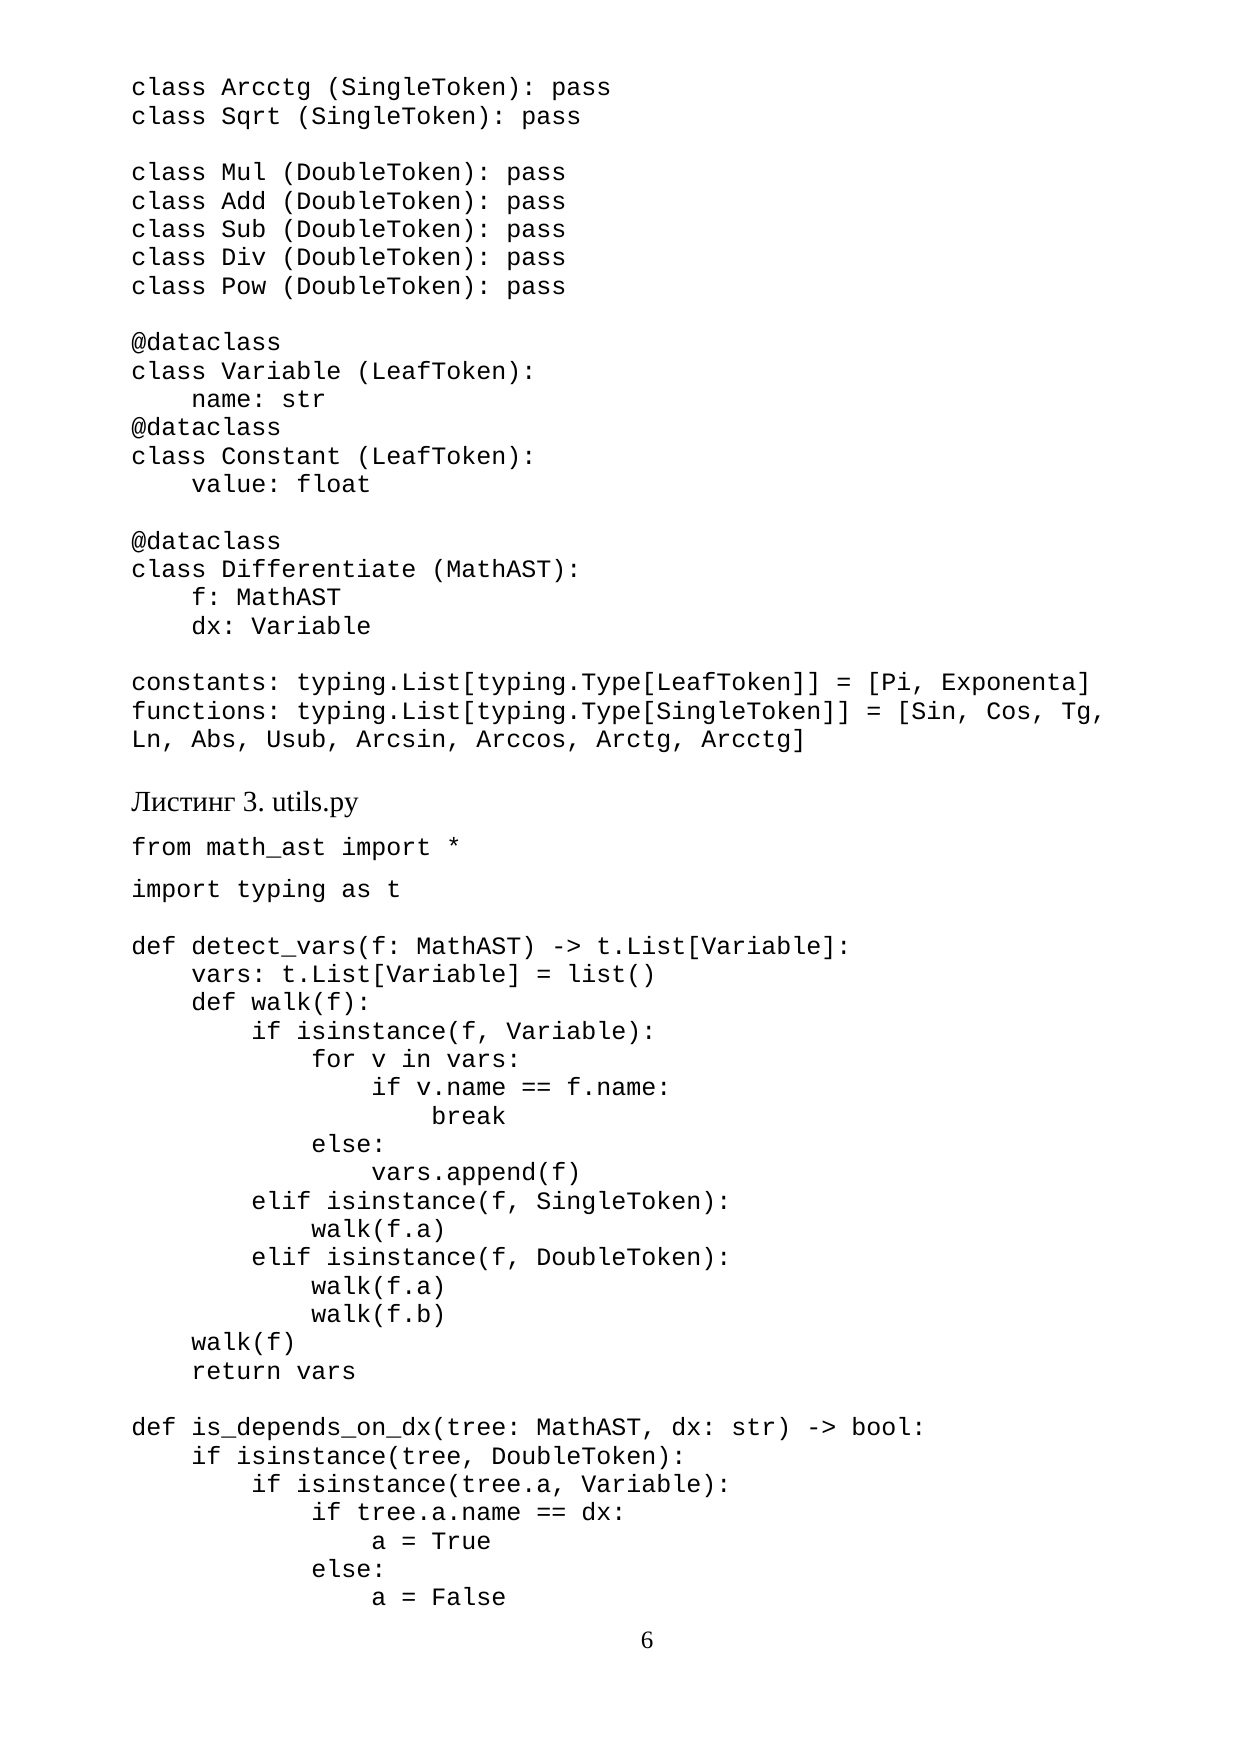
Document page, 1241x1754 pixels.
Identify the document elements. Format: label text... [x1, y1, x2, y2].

text @dataclass [131, 415, 1162, 443]
text @dataclass [131, 330, 1162, 358]
text return vars [131, 1358, 1162, 1387]
text dx: Variable [131, 613, 1162, 642]
text import typing as t [131, 877, 1162, 905]
text @dataclass [131, 528, 1162, 557]
text def detect_vars(f: MathAST) -> t.List[Variable]: [131, 933, 1162, 962]
text if tree.a.name == dx: [131, 1500, 1162, 1528]
text walk(f.a) [131, 1273, 1162, 1302]
text break [131, 1103, 1162, 1132]
text constants: typing.List[typing.Type[LeafToken]] = [Pi, Exponenta] [131, 670, 1162, 698]
text class Constant (LeafToken): [131, 443, 1162, 472]
text functions: typing.List[typing.Type[SingleToken]] = [Sin, Cos, Tg, Ln, Abs, Usub, Arcsin, Arccos, Arctg, Arcctg] [131, 698, 1162, 755]
text Листинг 3. utils.py [131, 784, 1162, 817]
text class Sub (DoubleToken): pass [131, 217, 1162, 245]
text vars: t.List[Variable] = list() [131, 962, 1162, 990]
text from math_ast import * [131, 834, 1162, 862]
text a = False [131, 1585, 1162, 1613]
text class Variable (LeafToken): [131, 358, 1162, 387]
text class Mul (DoubleToken): pass [131, 160, 1162, 188]
text class Pow (DoubleToken): pass [131, 273, 1162, 302]
text else: [131, 1557, 1162, 1585]
text elif isinstance(f, SingleToken): [131, 1188, 1162, 1217]
text name: str [131, 387, 1162, 415]
text class Arcctg (SingleToken): pass [131, 75, 1162, 103]
text elif isinstance(f, DoubleToken): [131, 1245, 1162, 1273]
text f: MathAST [131, 585, 1162, 613]
text if v.name == f.name: [131, 1075, 1162, 1103]
text if isinstance(tree, DoubleToken): [131, 1443, 1162, 1472]
text value: float [131, 472, 1162, 500]
text walk(f.a) [131, 1217, 1162, 1245]
text class Div (DoubleToken): pass [131, 245, 1162, 273]
text else: [131, 1132, 1162, 1160]
text if isinstance(f, Variable): [131, 1018, 1162, 1047]
text a = True [131, 1528, 1162, 1557]
text class Differentiate (MathAST): [131, 557, 1162, 585]
text walk(f) [131, 1330, 1162, 1358]
text if isinstance(tree.a, Variable): [131, 1472, 1162, 1500]
text def walk(f): [131, 990, 1162, 1018]
text class Add (DoubleToken): pass [131, 188, 1162, 217]
text def is_depends_on_dx(tree: MathAST, dx: str) -> bool: [131, 1415, 1162, 1443]
text vars.append(f) [131, 1160, 1162, 1188]
text for v in vars: [131, 1047, 1162, 1075]
text class Sqrt (SingleToken): pass [131, 103, 1162, 132]
text walk(f.b) [131, 1302, 1162, 1330]
